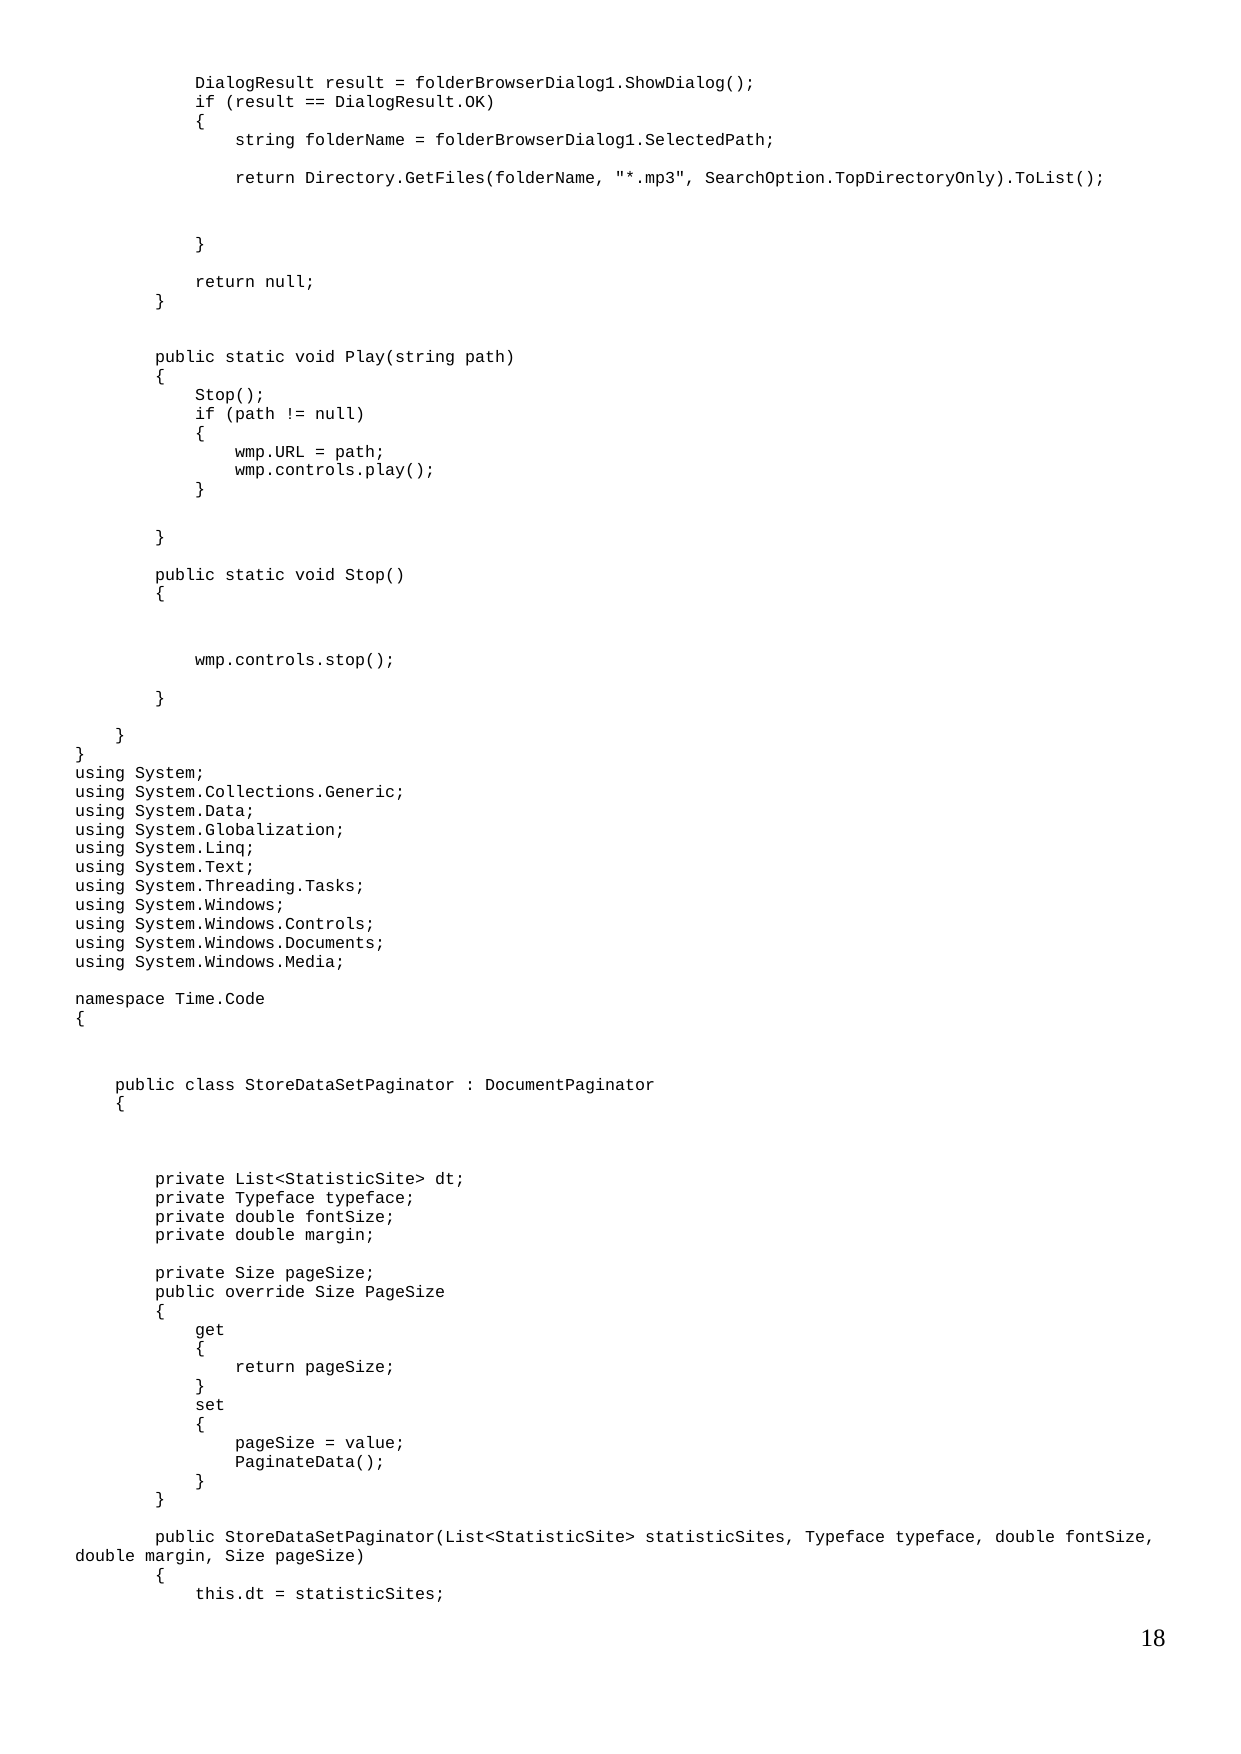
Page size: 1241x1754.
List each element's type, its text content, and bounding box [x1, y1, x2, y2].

text return Directory.GetFiles(folderName, "*.mp3", SearchOption.TopDirectoryOnly).ToList(); [75, 169, 1165, 188]
text } [75, 528, 1165, 547]
text using System.Globalization; [75, 821, 1165, 840]
text wmp.controls.stop(); [75, 651, 1165, 670]
text DialogResult result = folderBrowserDialog1.ShowDialog(); [75, 75, 1165, 94]
text namespace Time.Code [75, 991, 1165, 1010]
text } [75, 1491, 1165, 1510]
text wmp.controls.play(); [75, 462, 1165, 481]
text using System.Threading.Tasks; [75, 878, 1165, 897]
text set [75, 1397, 1165, 1416]
text public static void Play(string path) [75, 349, 1165, 368]
text public override Size PageSize [75, 1283, 1165, 1302]
text if (result == DialogResult.OK) [75, 94, 1165, 113]
text { [75, 424, 1165, 443]
text pageSize = value; [75, 1434, 1165, 1453]
text this.dt = statisticSites; [75, 1585, 1165, 1604]
text } [75, 727, 1165, 746]
text private Typeface typeface; [75, 1189, 1165, 1208]
text { [75, 1340, 1165, 1359]
text { [75, 1566, 1165, 1585]
text get [75, 1321, 1165, 1340]
text } [75, 1472, 1165, 1491]
text } [75, 481, 1165, 500]
text { [75, 1416, 1165, 1434]
text wmp.URL = path; [75, 443, 1165, 462]
text { [75, 1302, 1165, 1321]
text using System.Windows.Documents; [75, 934, 1165, 953]
text { [75, 1010, 1165, 1028]
text public static void Stop() [75, 566, 1165, 585]
text Stop(); [75, 387, 1165, 405]
text using System; [75, 764, 1165, 783]
text using System.Linq; [75, 840, 1165, 859]
text if (path != null) [75, 405, 1165, 424]
text { [75, 1095, 1165, 1114]
text { [75, 585, 1165, 604]
text } [75, 292, 1165, 311]
text } [75, 746, 1165, 764]
text using System.Windows; [75, 897, 1165, 915]
text using System.Windows.Media; [75, 953, 1165, 972]
text private double margin; [75, 1227, 1165, 1246]
text using System.Collections.Generic; [75, 783, 1165, 802]
text public StoreDataSetPaginator(List<StatisticSite> statisticSites, Typeface typeface, double fontSize, double margin, Size pageSize) [75, 1529, 1165, 1566]
text } [75, 689, 1165, 708]
text using System.Windows.Controls; [75, 915, 1165, 934]
text using System.Text; [75, 859, 1165, 878]
text return pageSize; [75, 1359, 1165, 1378]
text private List<StatisticSite> dt; [75, 1170, 1165, 1189]
text } [75, 1378, 1165, 1397]
text private double fontSize; [75, 1208, 1165, 1227]
text using System.Data; [75, 802, 1165, 821]
text { [75, 368, 1165, 387]
text { [75, 113, 1165, 132]
text public class StoreDataSetPaginator : DocumentPaginator [75, 1076, 1165, 1095]
text } [75, 236, 1165, 254]
text PaginateData(); [75, 1453, 1165, 1472]
text return null; [75, 273, 1165, 292]
text string folderName = folderBrowserDialog1.SelectedPath; [75, 132, 1165, 150]
text private Size pageSize; [75, 1265, 1165, 1283]
